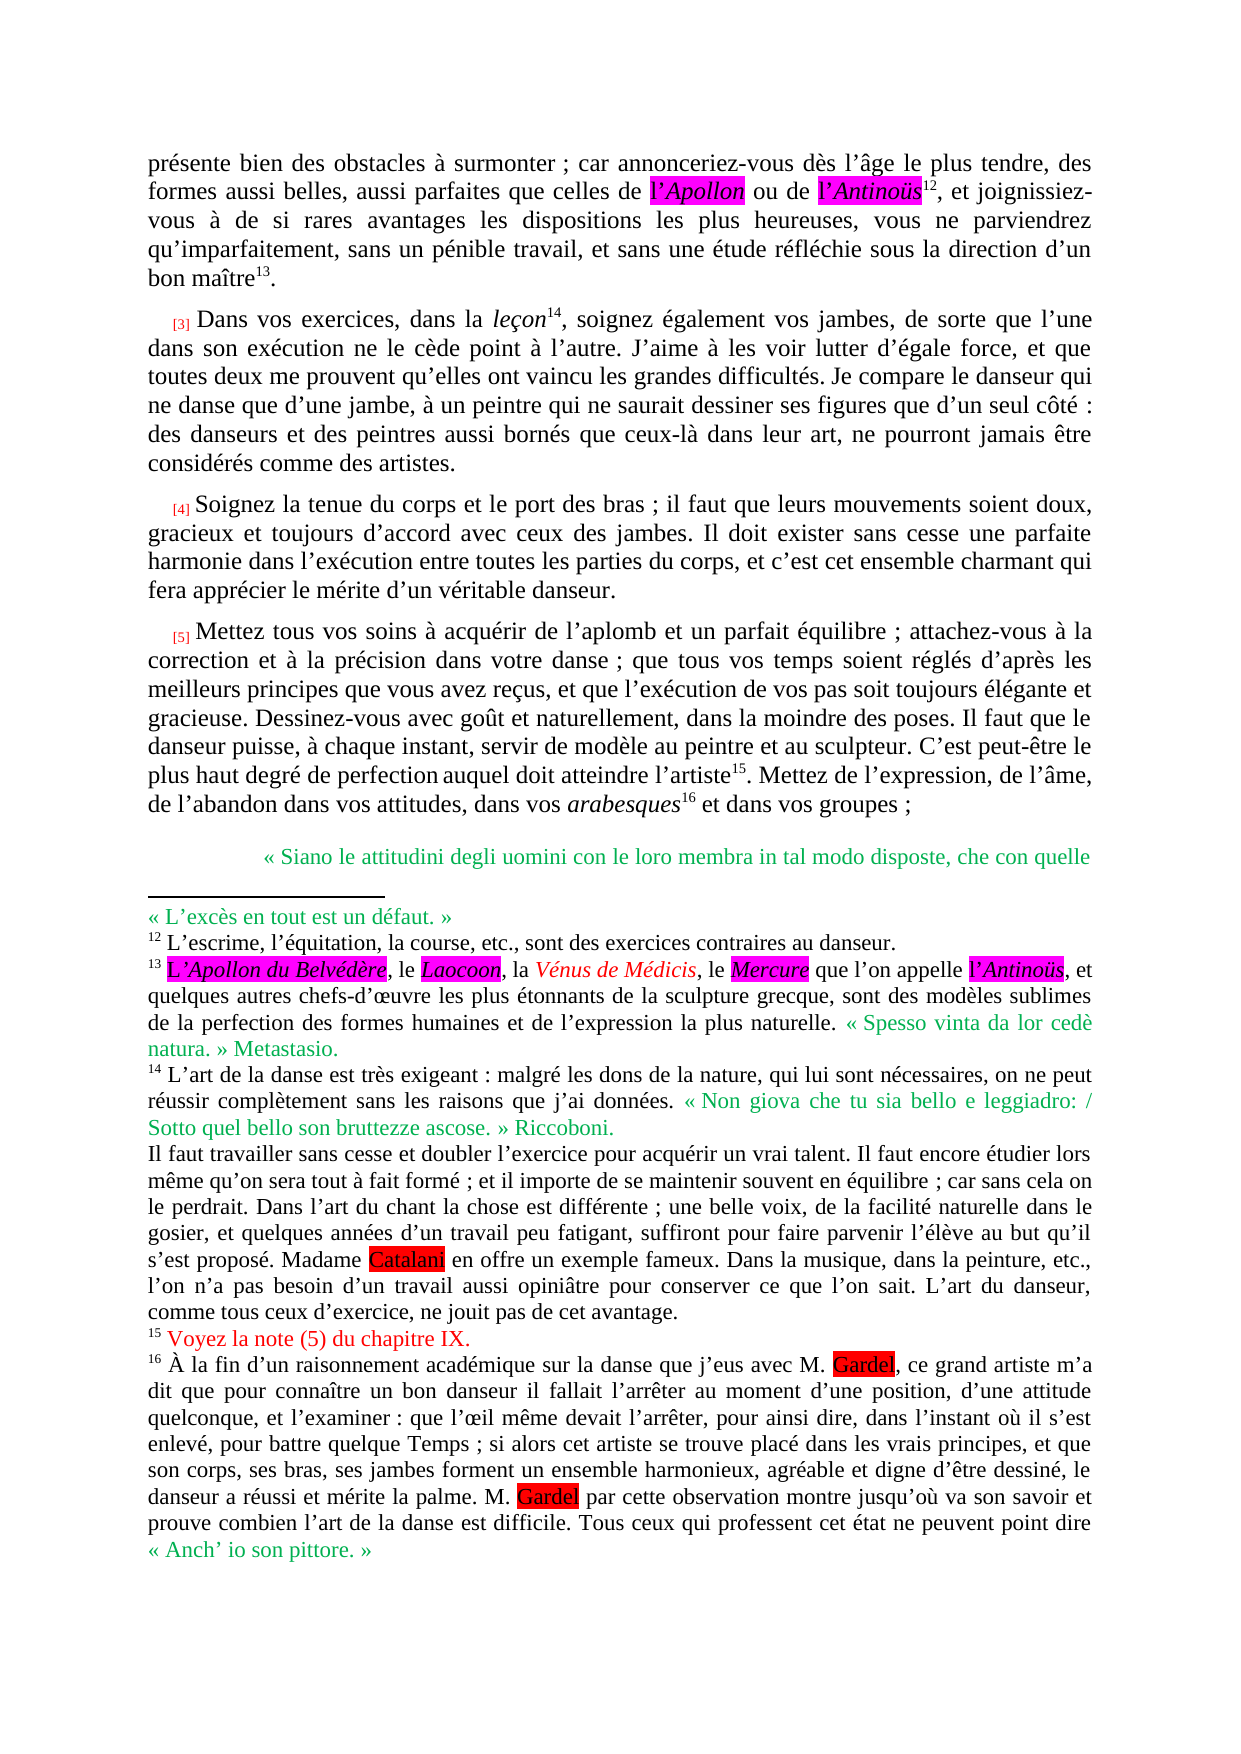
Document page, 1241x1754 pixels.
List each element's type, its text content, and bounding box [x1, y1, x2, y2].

text ne restez pas vingt-quatre heures seulement sans vous exercer ; l’écolier qui interrompt ses études fréquemment, nuit considérablement à ses progrès, et ne pourra jamais acquérir ce qu’il aura perdu. Soyez sobres ; ne vous livrez à aucun autre exercice qu’à celui de la danse ; ne vous abandonnez pas aux plaisirs ; pour être admis à la cour de Terpsicore, cette déesse exige qu’on se sacrifie entièrement à elle. Il est difficile de réussir dans notre art, qui présente bien des obstacles à surmonter ; car annonceriez-vous dès l’âge le plus tendre, des formes aussi belles, aussi parfaites que celles de l’Apollon ou de l’Antinoüs, et joignissiez-vous à de si rares avantages les dispositions les plus heureuses, vous ne parviendrez qu’imparfaitement, sans un pénible travail, et sans une étude réfléchie sous la direction d’un bon maître. [148, 148, 1093, 291]
text [4] Soignez la tenue du corps et le port des bras ; il faut que leurs mouvements soient doux, gracieux et toujours d’accord avec ceux des jambes. Il doit exister sans cesse une parfaite harmonie dans l’exécution entre toutes les parties du corps, et c’est cet ensemble charmant qui fera apprécier le mérite d’un véritable danseur. [148, 489, 1093, 604]
text [3] Dans vos exercices, dans la leçon, soignez également vos jambes, de sorte que l’une dans son exécution ne le cède point à l’autre. J’aime à les voir lutter d’égale force, et que toutes deux me prouvent qu’elles ont vaincu les grandes difficultés. Je compare le danseur qui ne danse que d’une jambe, à un peintre qui ne saurait dessiner ses figures que d’un seul côté : des danseurs et des peintres aussi bornés que ceux-là dans leur art, ne pourront jamais être considérés comme des artistes. [148, 304, 1093, 476]
text [5] Mettez tous vos soins à acquérir de l’aplomb et un parfait équilibre ; attachez-vous à la correction et à la précision dans votre danse ; que tous vos temps soient réglés d’après les meilleurs principes que vous avez reçus, et que l’exécution de vos pas soit toujours élégante et gracieuse. Dessinez-vous avec goût et naturellement, dans la moindre des poses. Il faut que le danseur puisse, à chaque instant, servir de modèle au peintre et au sculpteur. C’est peut-être le plus haut degré de perfection auquel doit atteindre l’artiste. Mettez de l’expression, de l’âme, de l’abandon dans vos attitudes, dans vos arabesques et dans vos groupes ; [148, 616, 1093, 818]
text « Siano le attitudini degli uomini con le loro membra in tal modo disposte, che con quelle si dimostri l’intenzione del loro animo. » [236, 843, 1093, 869]
